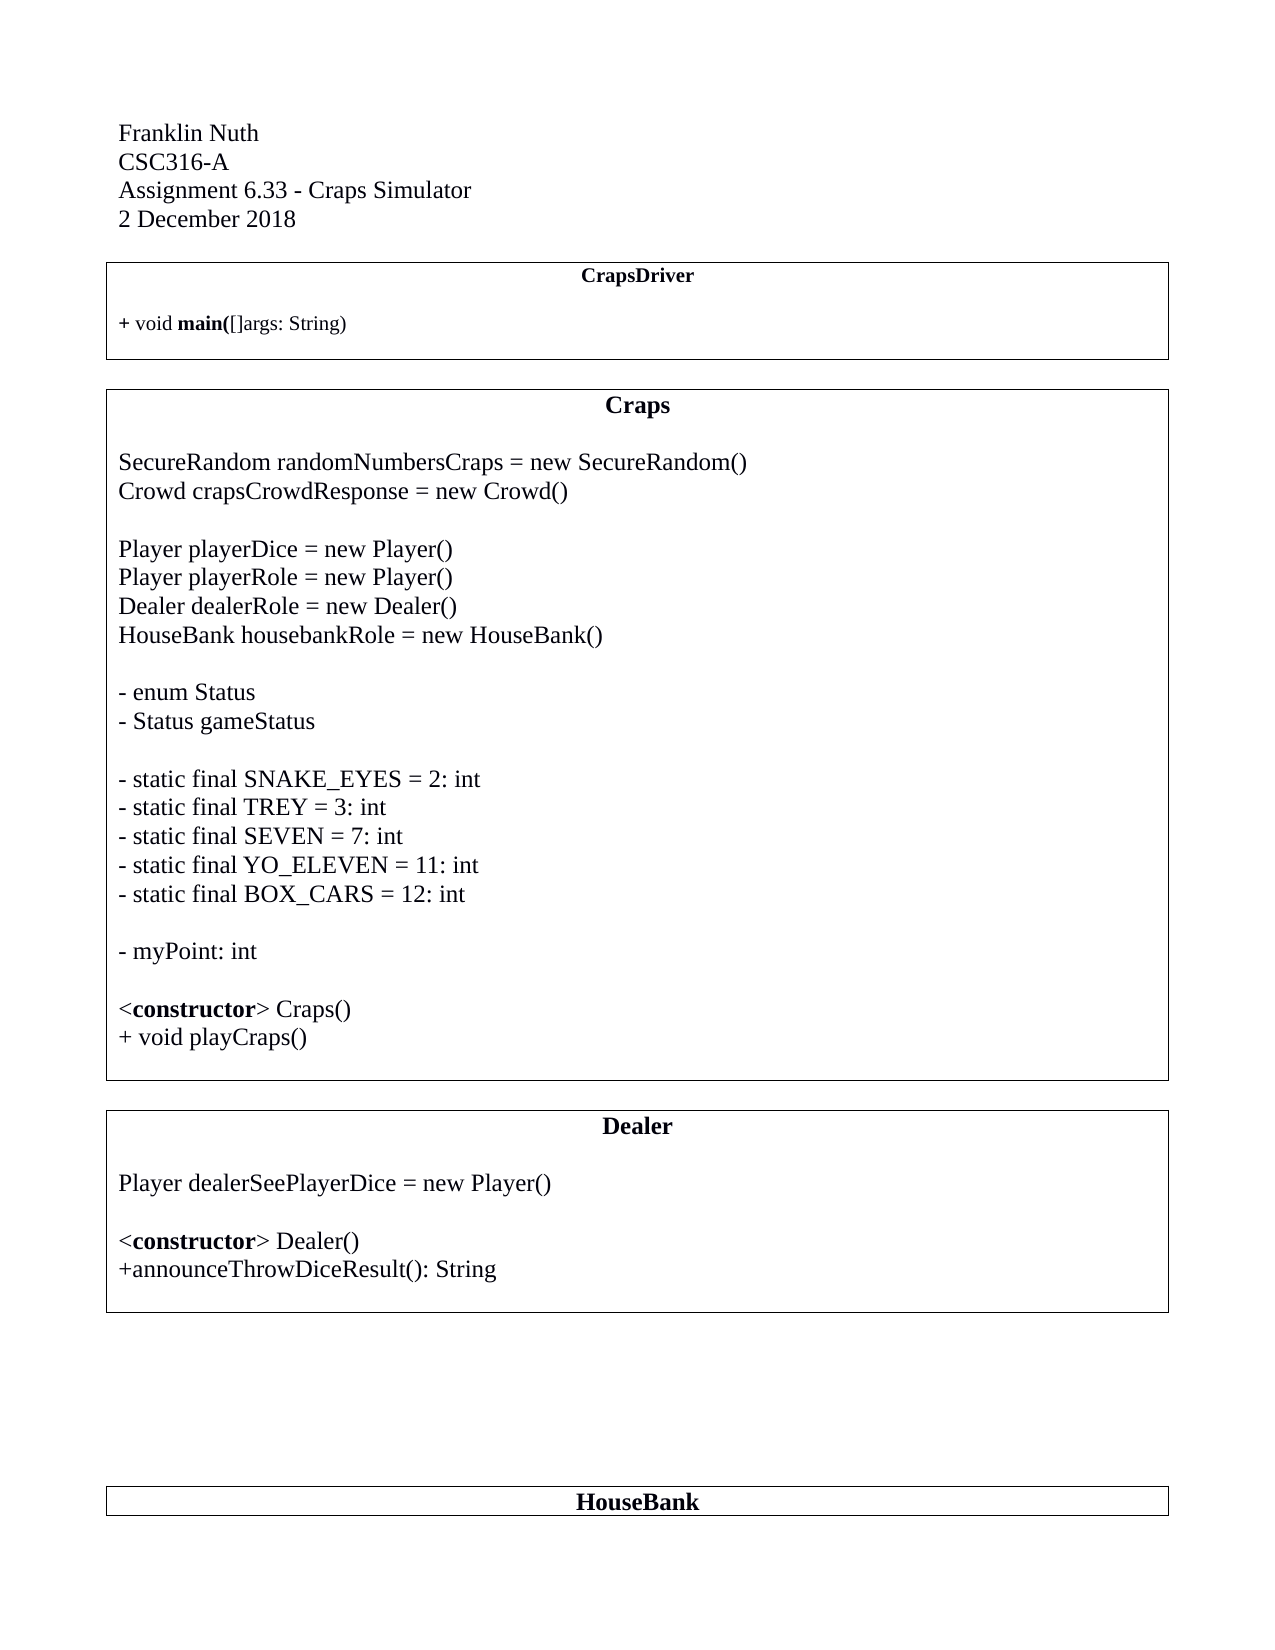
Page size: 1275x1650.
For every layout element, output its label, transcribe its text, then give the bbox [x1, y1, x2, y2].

text CSC316-A [118, 147, 1157, 176]
text Assignment 6.33 - Craps Simulator [118, 176, 1157, 204]
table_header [107, 1487, 1168, 1515]
table_header Dealer Player dealerSeePlayerDice = new Player() <constructor> Dealer() +announceThrowDiceResult(): String [107, 1111, 1168, 1312]
table_header Craps SecureRandom randomNumbersCraps = new SecureRandom() Crowd crapsCrowdResponse = new Crowd() Player playerDice = new Player() Player playerRole = new Player() Dealer dealerRole = new Dealer() HouseBank housebankRole = new HouseBank() - enum Status - Status gameStatus - static final SNAKE_EYES = 2: int - static final TREY = 3: int - static final SEVEN = 7: int - static final YO_ELEVEN = 11: int - static final BOX_CARS = 12: int - myPoint: int <constructor> Craps() + void playCraps() [107, 390, 1168, 1080]
table_header CrapsDriver + void main([]args: String) [107, 263, 1168, 359]
text 2 December 2018 [118, 204, 1157, 233]
text Franklin Nuth [118, 118, 1157, 147]
